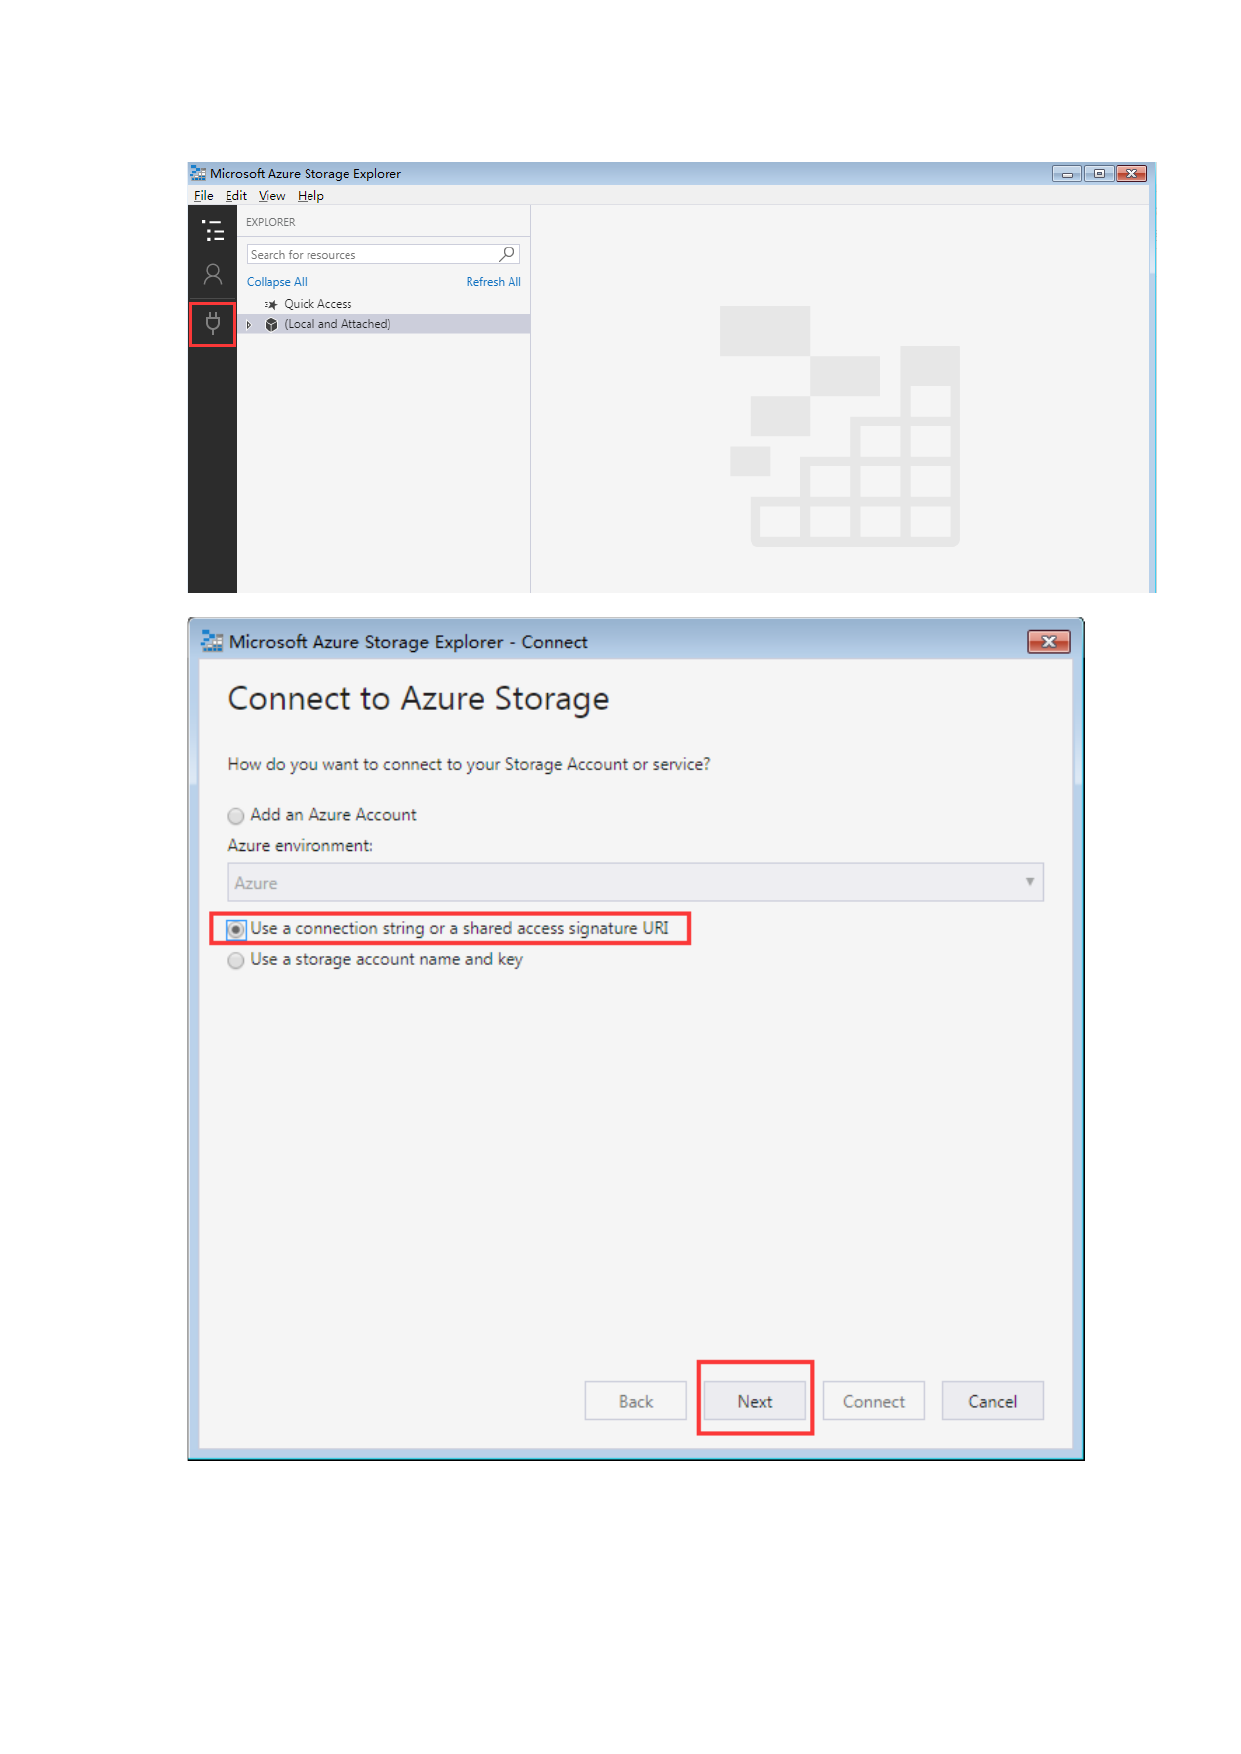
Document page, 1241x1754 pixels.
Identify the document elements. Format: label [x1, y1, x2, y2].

picture [187, 162, 1157, 593]
picture [187, 617, 1085, 1461]
